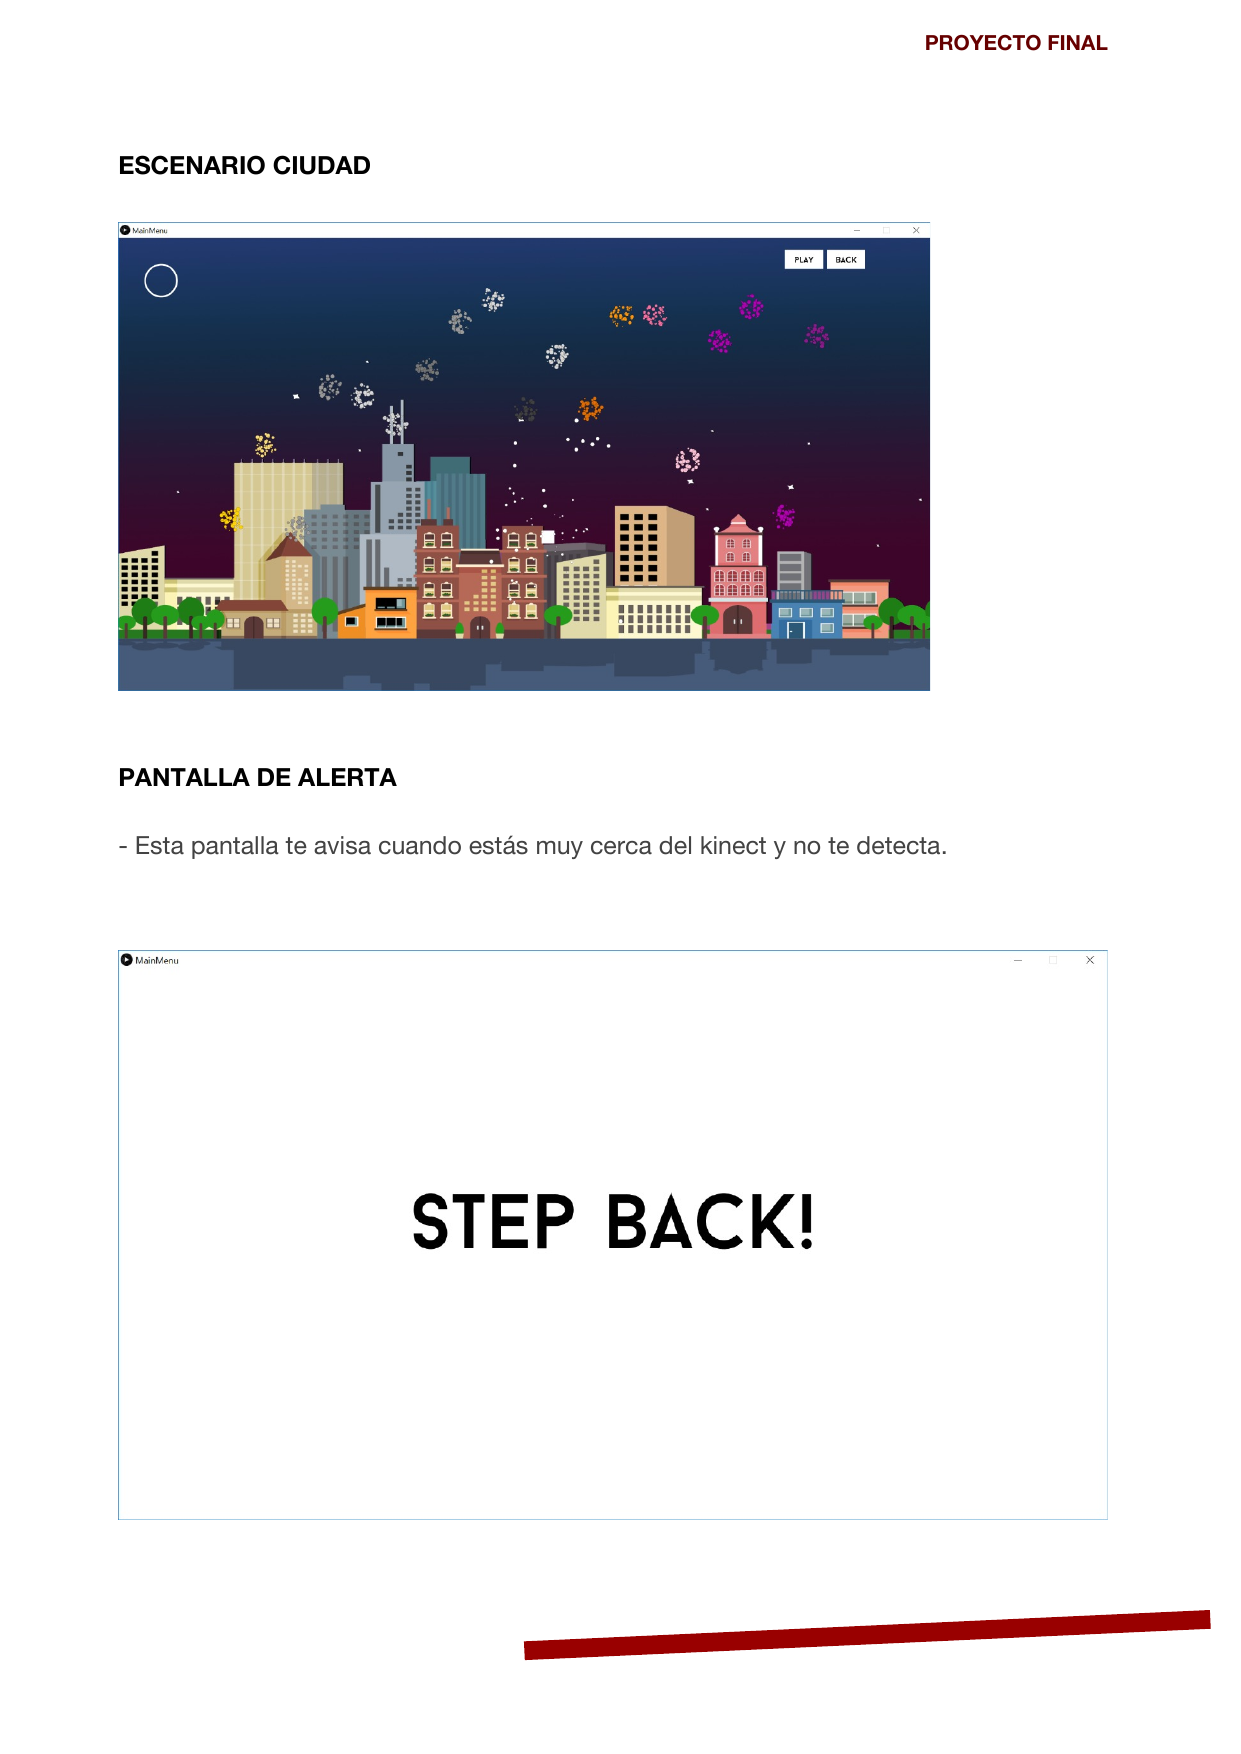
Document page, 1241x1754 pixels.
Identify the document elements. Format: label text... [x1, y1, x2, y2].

picture [118, 222, 931, 691]
text ESCENARIO CIUDAD [118, 150, 1108, 181]
text - Esta pantalla te avisa cuando estás muy cerca del kinect y no te detecta. [118, 830, 1108, 862]
text PANTALLA DE ALERTA [118, 762, 1108, 793]
picture [118, 950, 1108, 1520]
